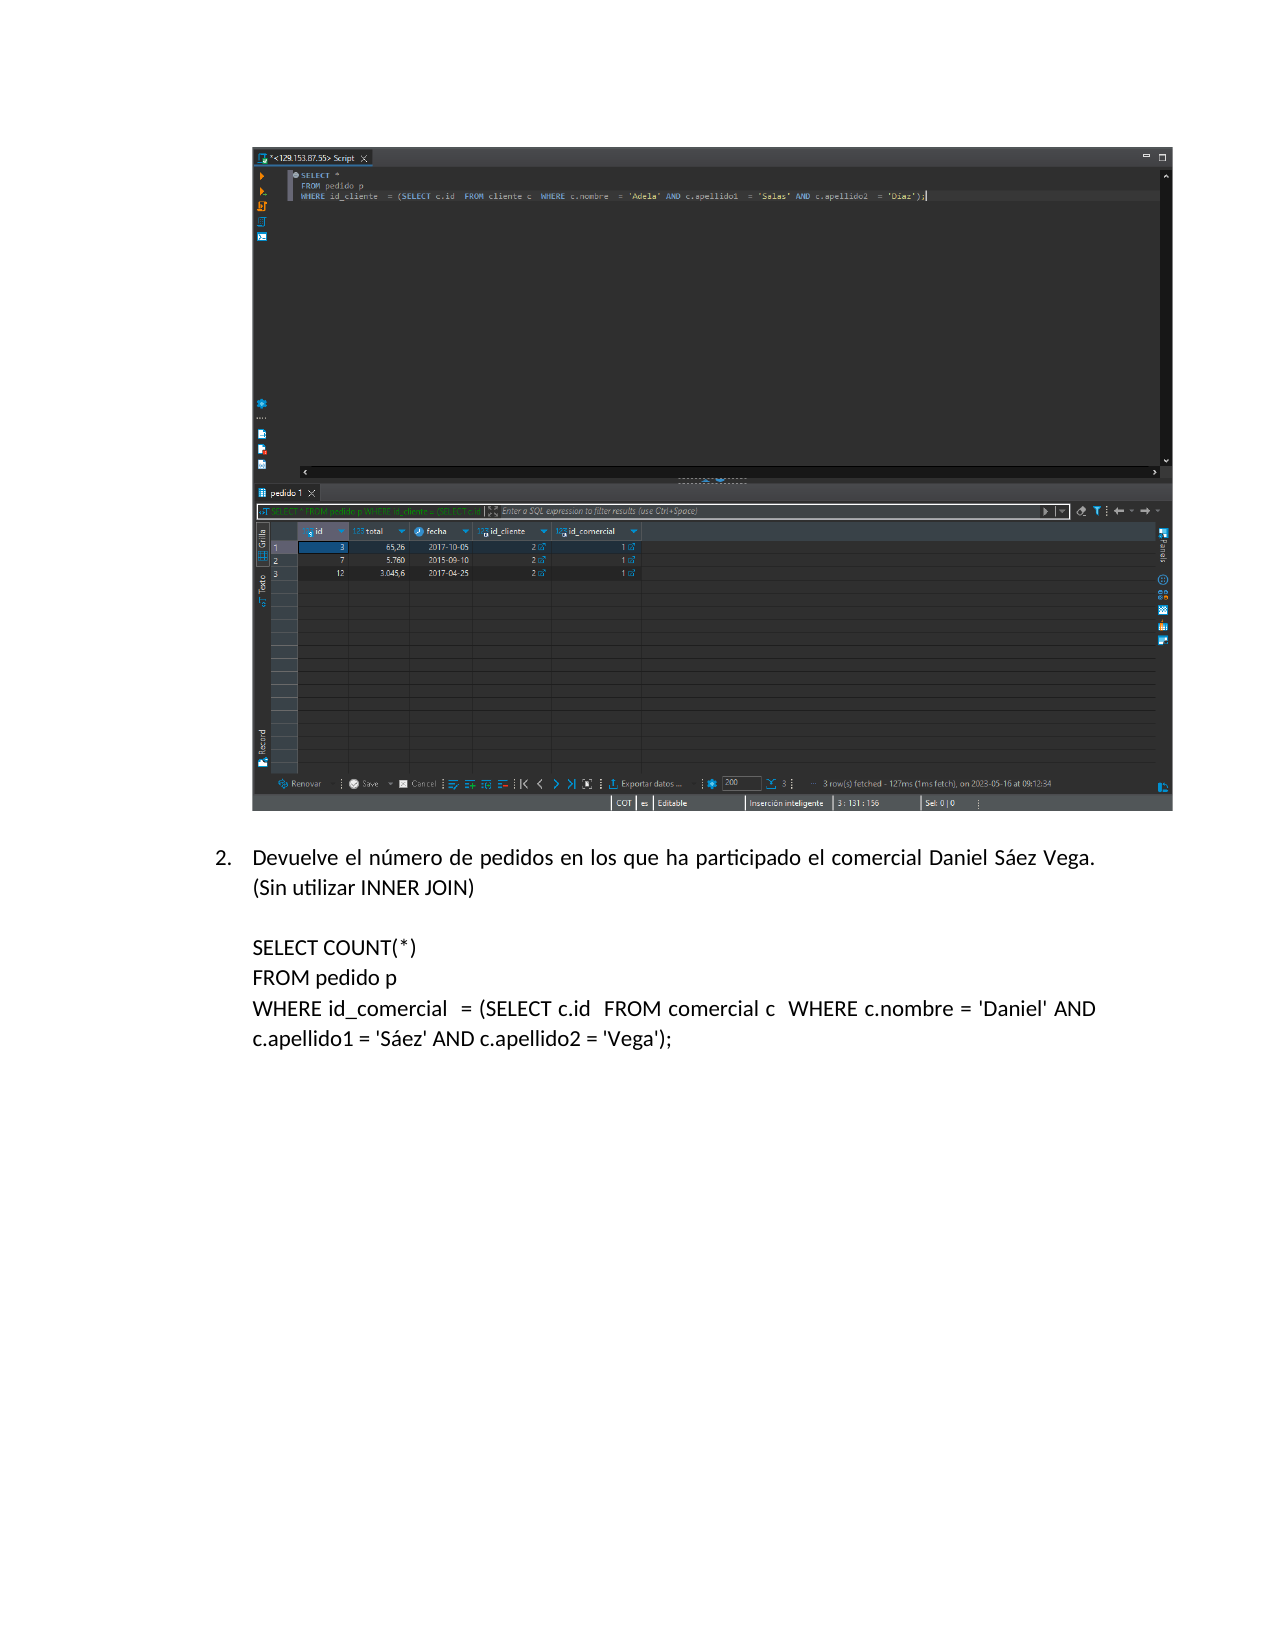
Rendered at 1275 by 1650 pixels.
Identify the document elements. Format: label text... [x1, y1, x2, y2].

list Devuelve el número de pedidos en los que ha participado el comercial Daniel Sáez Vega. (Sin utilizar INNER JOIN) [215, 843, 1098, 901]
list FROM pedido p [252, 963, 1098, 992]
picture [252, 147, 1173, 811]
list SELECT COUNT(*) [252, 933, 1098, 961]
list WHERE id_comercial = (SELECT c.id FROM comercial c WHERE c.nombre = 'Daniel' AND c.apellido1 = 'Sáez' AND c.apellido2 = 'Vega'); [252, 994, 1098, 1052]
